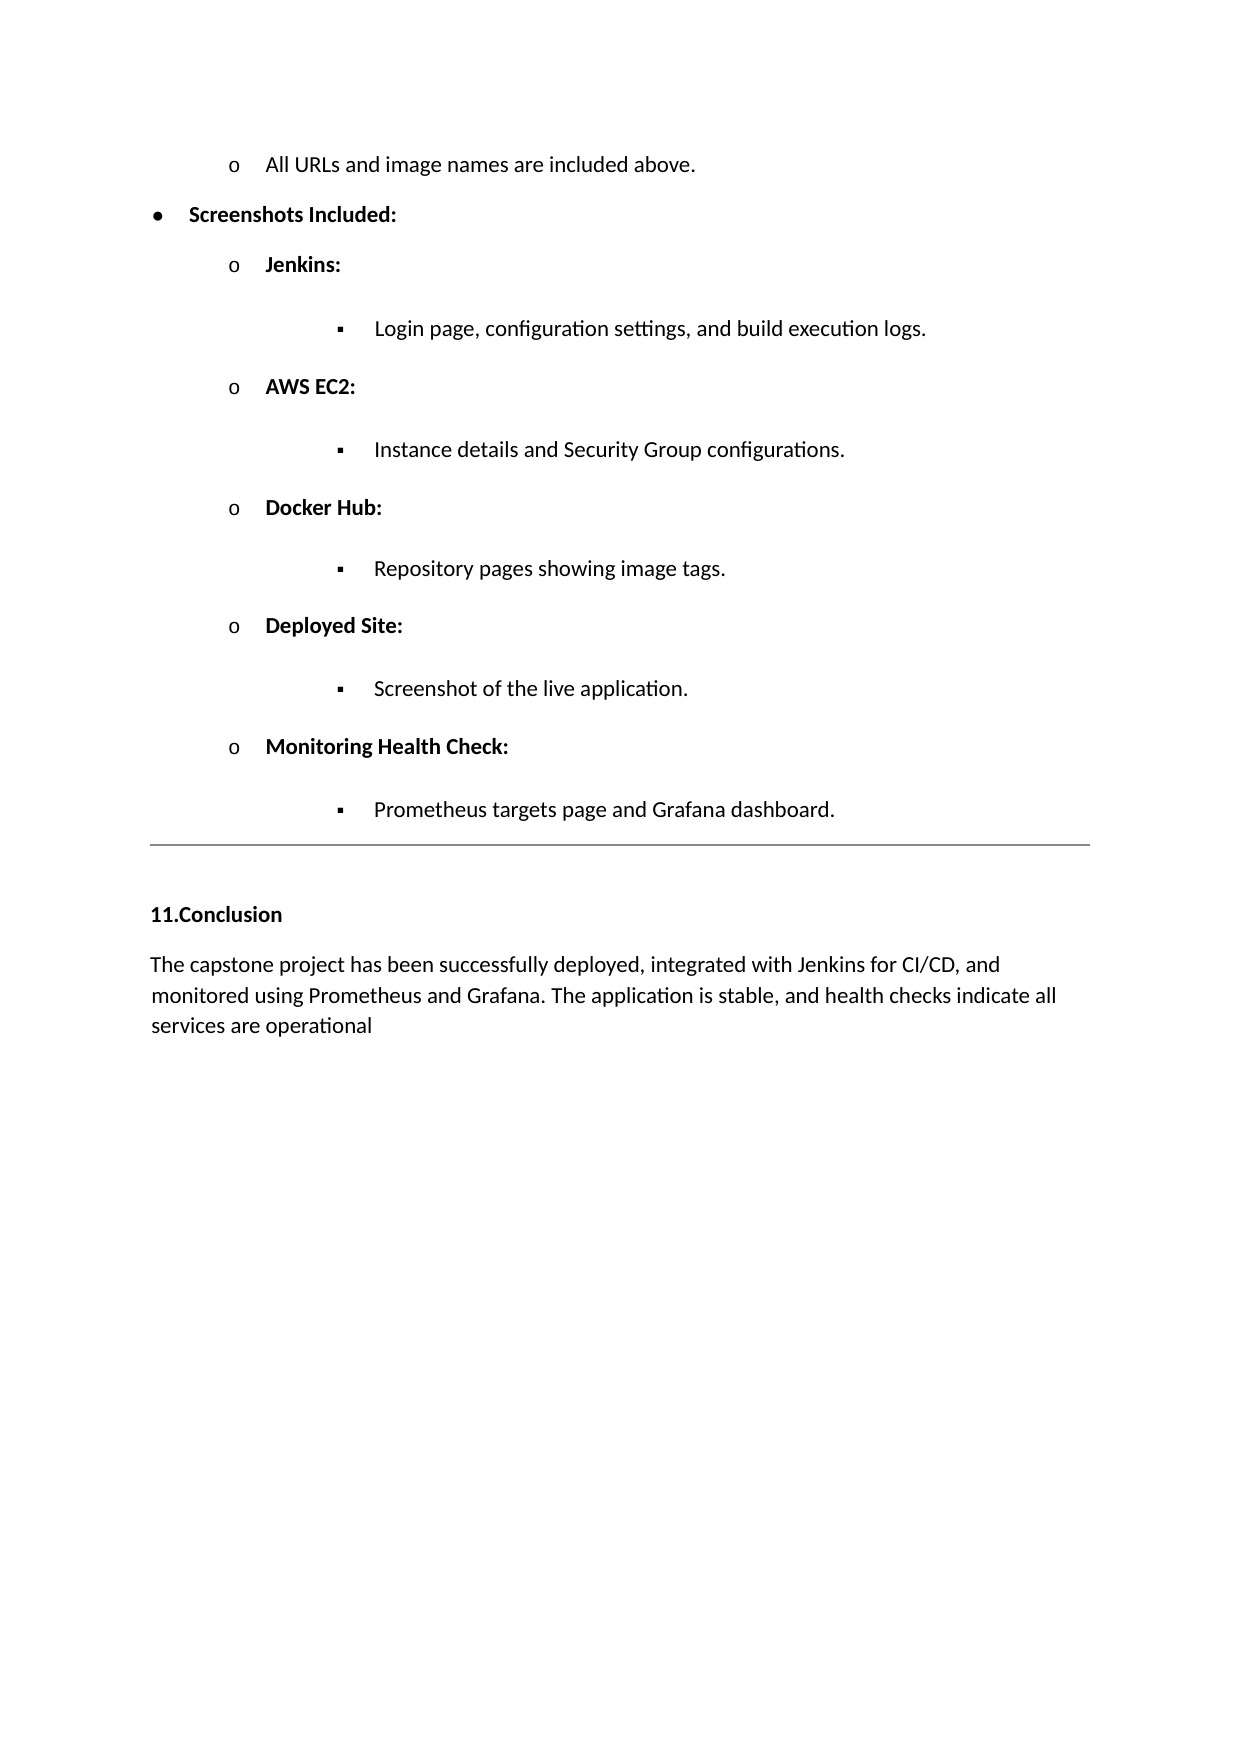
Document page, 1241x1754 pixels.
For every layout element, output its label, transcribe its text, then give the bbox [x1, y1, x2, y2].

text ▪ Instance details and Security Group configurations. [150, 435, 1090, 463]
list All URLs and image names are included above. [228, 150, 1086, 178]
list Docker Hub: [228, 493, 1086, 521]
list Screenshots Included: [151, 200, 1090, 228]
text 11.Conclusion [150, 900, 1090, 928]
list Monitoring Health Check: [228, 732, 1086, 761]
list AWS EC2: [228, 372, 1086, 400]
text ▪ Prometheus targets page and Grafana dashboard. [150, 795, 1090, 823]
text The capstone project has been successfully deployed, integrated with Jenkins for CI/CD, and monitored using Prometheus and Grafana. The application is stable, and health checks indicate all services are operational [150, 950, 1086, 1039]
list Jenkins: [228, 250, 1086, 279]
text ▪ Login page, configuration settings, and build execution logs. [150, 314, 1090, 342]
text ▪ Screenshot of the live application. [150, 674, 1090, 702]
text ▪ Repository pages showing image tags. [150, 554, 1090, 582]
list Deployed Site: [228, 611, 1086, 640]
